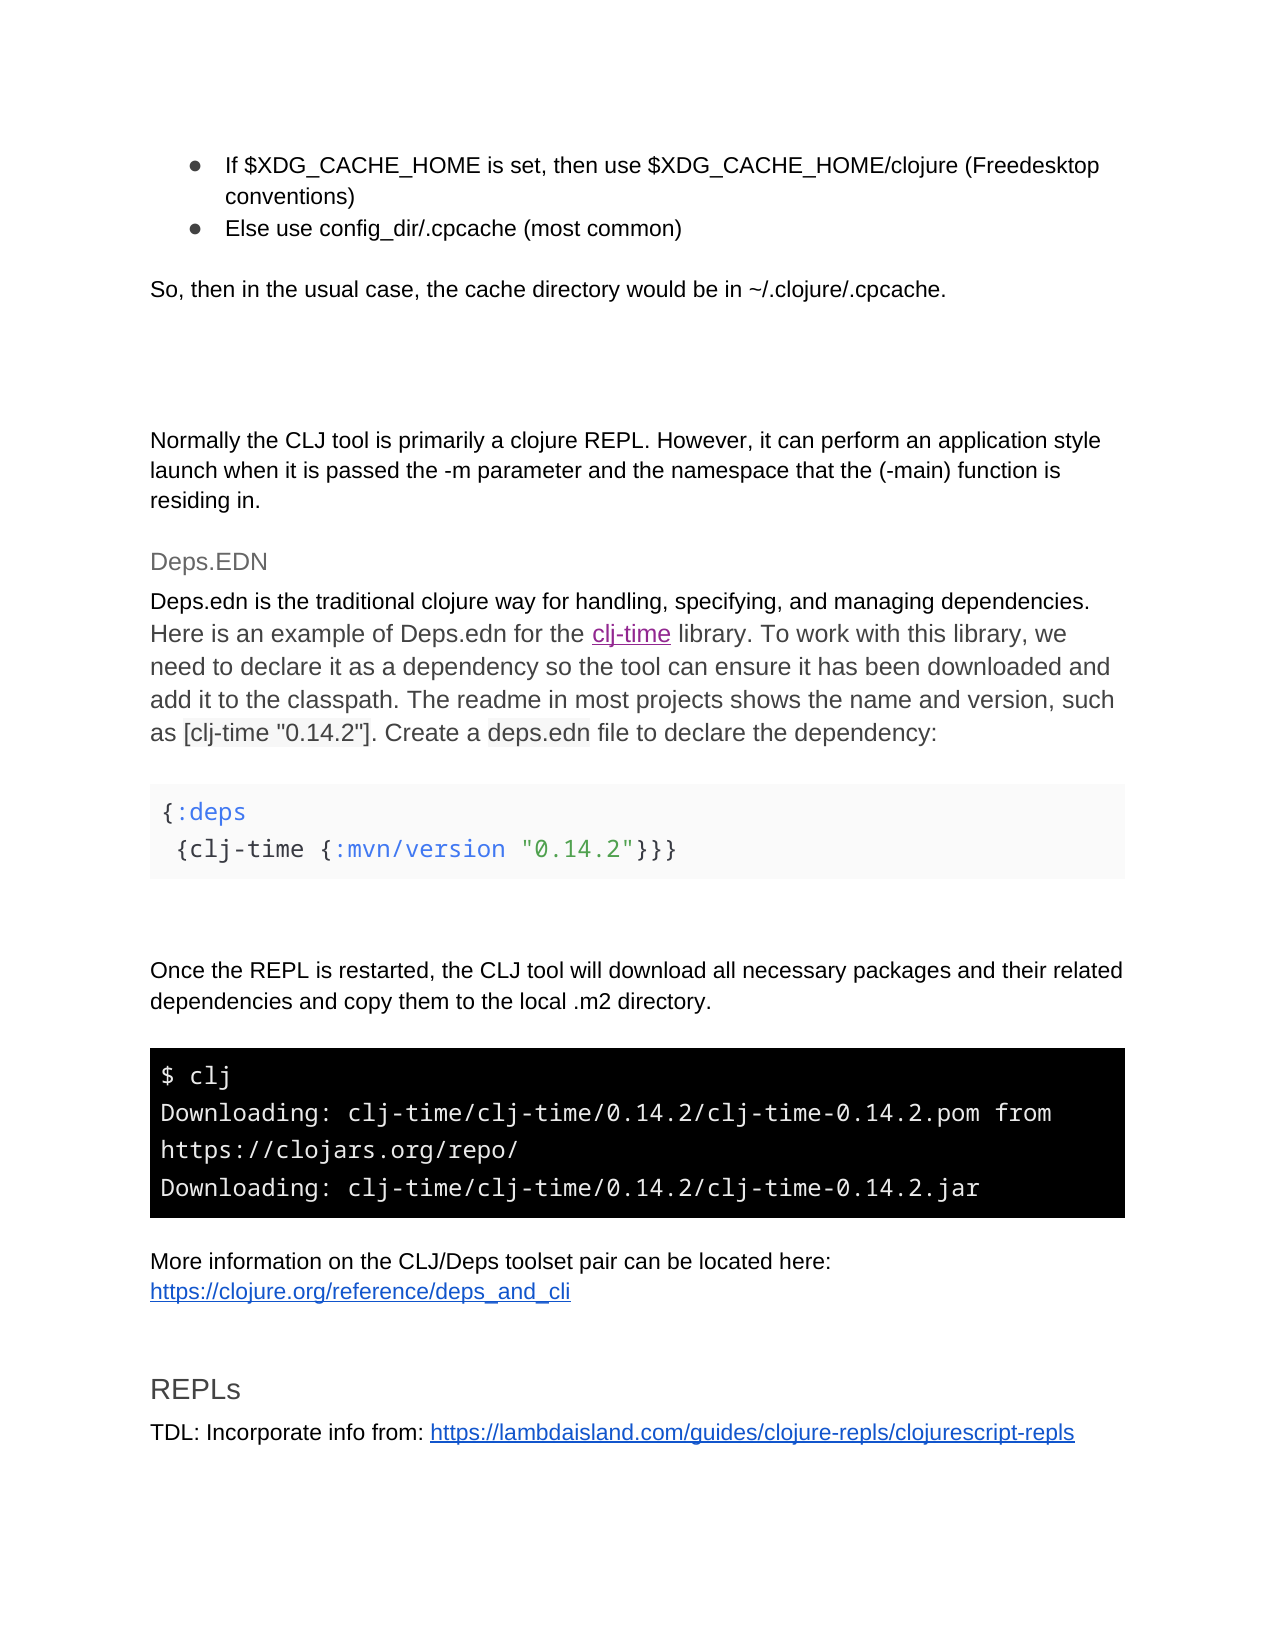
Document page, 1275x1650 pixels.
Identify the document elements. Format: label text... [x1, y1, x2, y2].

text Normally the CLJ tool is primarily a clojure REPL. However, it can perform an application style launch when it is passed the -m parameter and the namespace that the (-main) function is residing in. [150, 427, 1125, 514]
text Once the REPL is restarted, the CLJ tool will download all necessary packages and their related dependencies and copy them to the local .m2 directory. [150, 957, 1125, 1014]
text Deps.edn is the traditional clojure way for handling, specifying, and managing dependencies. Here is an example of Deps.edn for the clj-time library. To work with this library, we need to declare it as a dependency so the tool can ensure it has been downloaded and add it to the classpath. The readme in most projects shows the name and version, such as [clj-time "0.14.2"]. Create a deps.edn file to declare the dependency: [150, 588, 1125, 747]
text So, then in the usual case, the cache directory would be in ~/.clojure/.cpcache. [150, 276, 1125, 302]
subtitle Deps.EDN [150, 547, 1125, 576]
text More information on the CLJ/Deps toolset pair can be located here: https://clojure.org/reference/deps_and_cli [150, 1248, 1125, 1304]
table_header {:deps {clj-time {:mvn/version "0.14.2"}}} [150, 784, 1125, 879]
list Else use config_dir/.cpcache (most common) [187, 213, 1125, 242]
table_header $ clj Downloading: clj-time/clj-time/0.14.2/clj-time-0.14.2.pom from https://clojars.org/repo/ Downloading: clj-time/clj-time/0.14.2/clj-time-0.14.2.jar [150, 1048, 1125, 1218]
subtitle REPLs [150, 1372, 1125, 1405]
text TDL: Incorporate info from: https://lambdaisland.com/guides/clojure-repls/clojurescript-repls [150, 1419, 1125, 1445]
list If $XDG_CACHE_HOME is set, then use $XDG_CACHE_HOME/clojure (Freedesktop conventions) [187, 150, 1125, 209]
